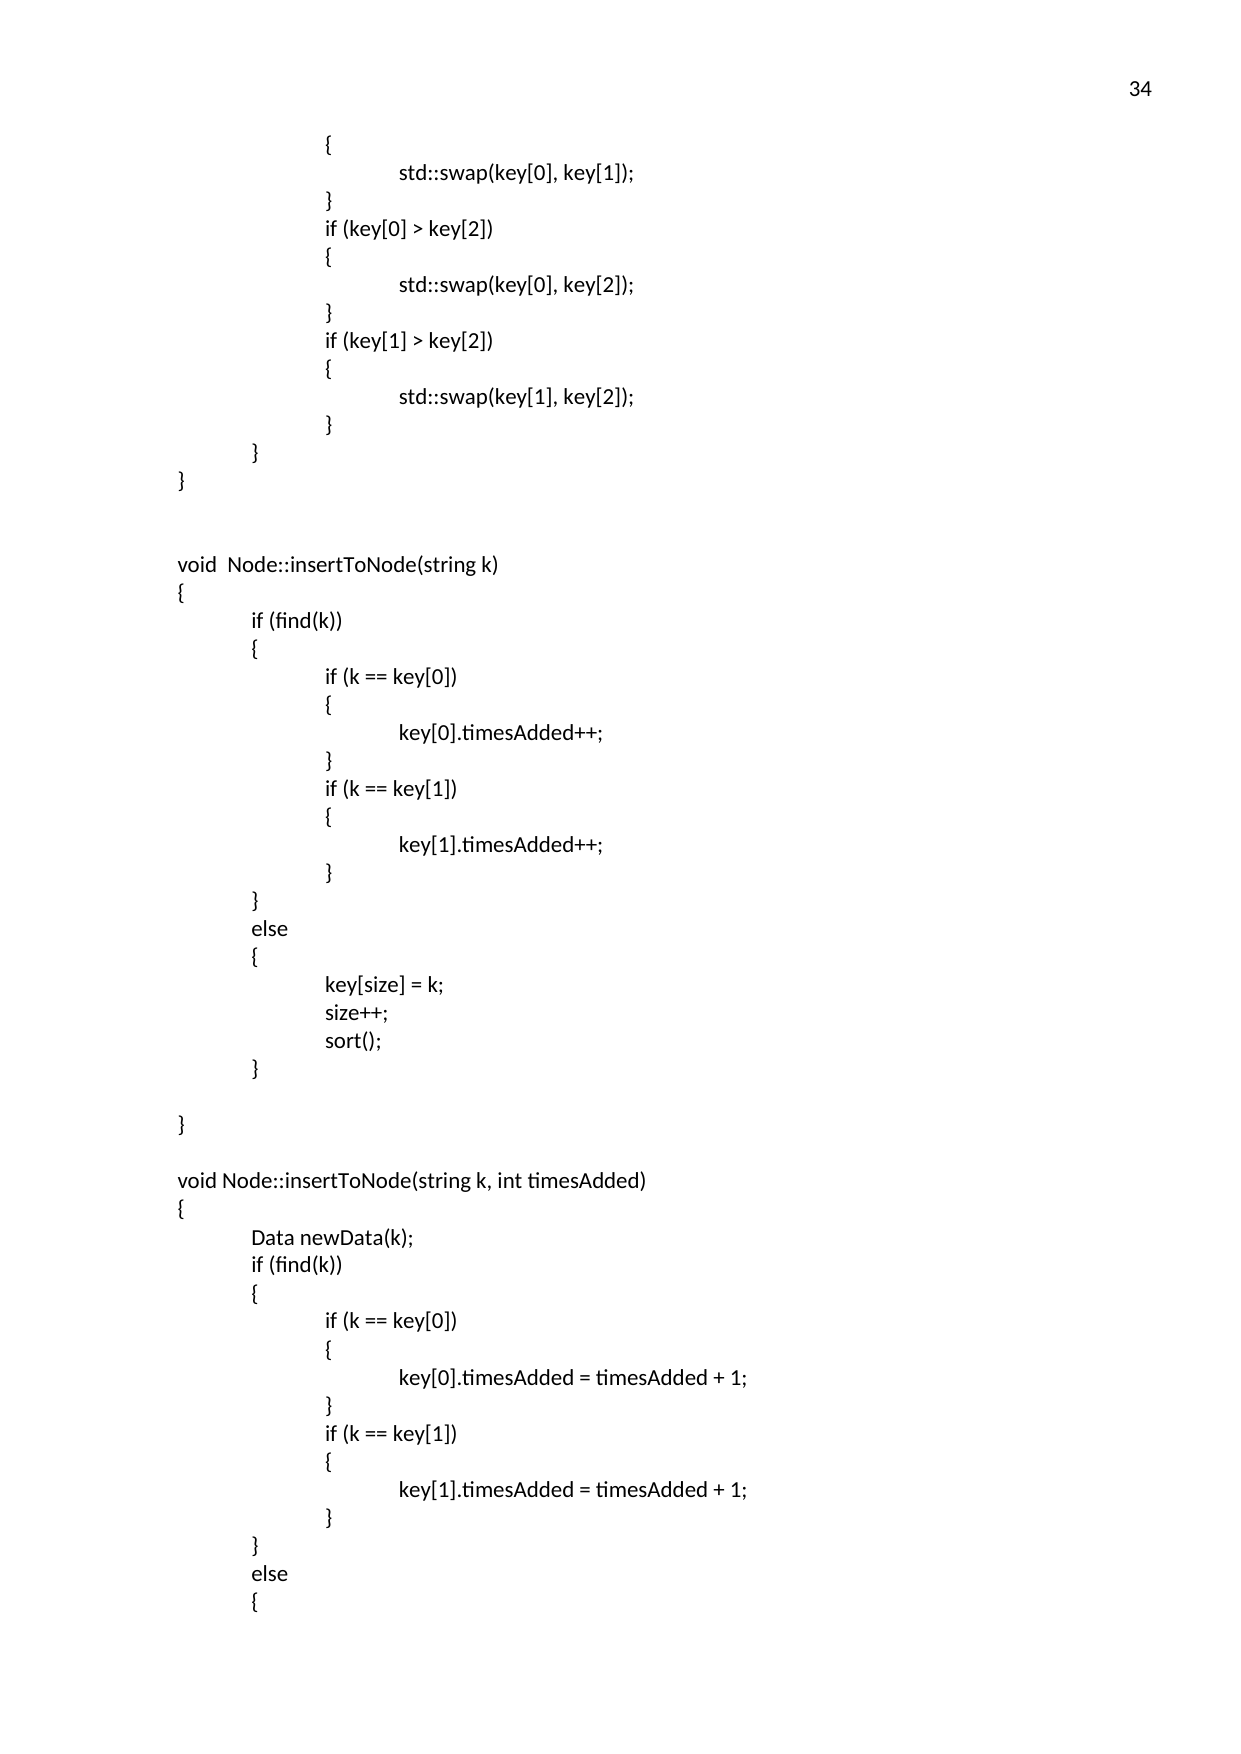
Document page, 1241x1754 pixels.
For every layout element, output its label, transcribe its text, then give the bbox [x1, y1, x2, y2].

text } [177, 466, 1152, 494]
text } [177, 1111, 1152, 1138]
text std::swap(key[1], key[2]); [177, 382, 1152, 410]
text } [177, 1391, 1152, 1419]
text if (key[1] > key[2]) [177, 326, 1152, 354]
text } [177, 1531, 1152, 1559]
text if (k == key[1]) [177, 774, 1152, 802]
text key[0].timesAdded = timesAdded + 1; [177, 1363, 1152, 1391]
text { [177, 1279, 1152, 1307]
text } [177, 1503, 1152, 1531]
text { [177, 130, 1152, 158]
text void Node::insertToNode(string k, int timesAdded) [177, 1167, 1152, 1194]
text { [177, 354, 1152, 382]
text { [177, 802, 1152, 830]
text { [177, 1194, 1152, 1223]
text void Node::insertToNode(string k) [177, 550, 1152, 578]
text } [177, 1054, 1152, 1082]
text if (k == key[0]) [177, 1307, 1152, 1335]
text key[size] = k; [177, 970, 1152, 998]
text if (k == key[0]) [177, 662, 1152, 690]
text key[1].timesAdded = timesAdded + 1; [177, 1475, 1152, 1503]
text { [177, 1587, 1152, 1615]
text } [177, 298, 1152, 326]
text { [177, 690, 1152, 718]
text sort(); [177, 1026, 1152, 1054]
text } [177, 886, 1152, 914]
text { [177, 242, 1152, 270]
text { [177, 634, 1152, 662]
text std::swap(key[0], key[2]); [177, 270, 1152, 298]
text if (k == key[1]) [177, 1419, 1152, 1447]
text } [177, 746, 1152, 774]
text if (find(k)) [177, 1251, 1152, 1279]
text else [177, 914, 1152, 942]
text size++; [177, 998, 1152, 1026]
text } [177, 186, 1152, 214]
text { [177, 1335, 1152, 1363]
text key[1].timesAdded++; [177, 830, 1152, 858]
text key[0].timesAdded++; [177, 718, 1152, 746]
text if (key[0] > key[2]) [177, 214, 1152, 242]
text std::swap(key[0], key[1]); [177, 158, 1152, 186]
text { [177, 578, 1152, 606]
text else [177, 1559, 1152, 1587]
text if (find(k)) [177, 606, 1152, 634]
text { [177, 942, 1152, 970]
text } [177, 858, 1152, 886]
text } [177, 410, 1152, 438]
text Data newData(k); [177, 1223, 1152, 1251]
text { [177, 1447, 1152, 1475]
text } [177, 438, 1152, 466]
